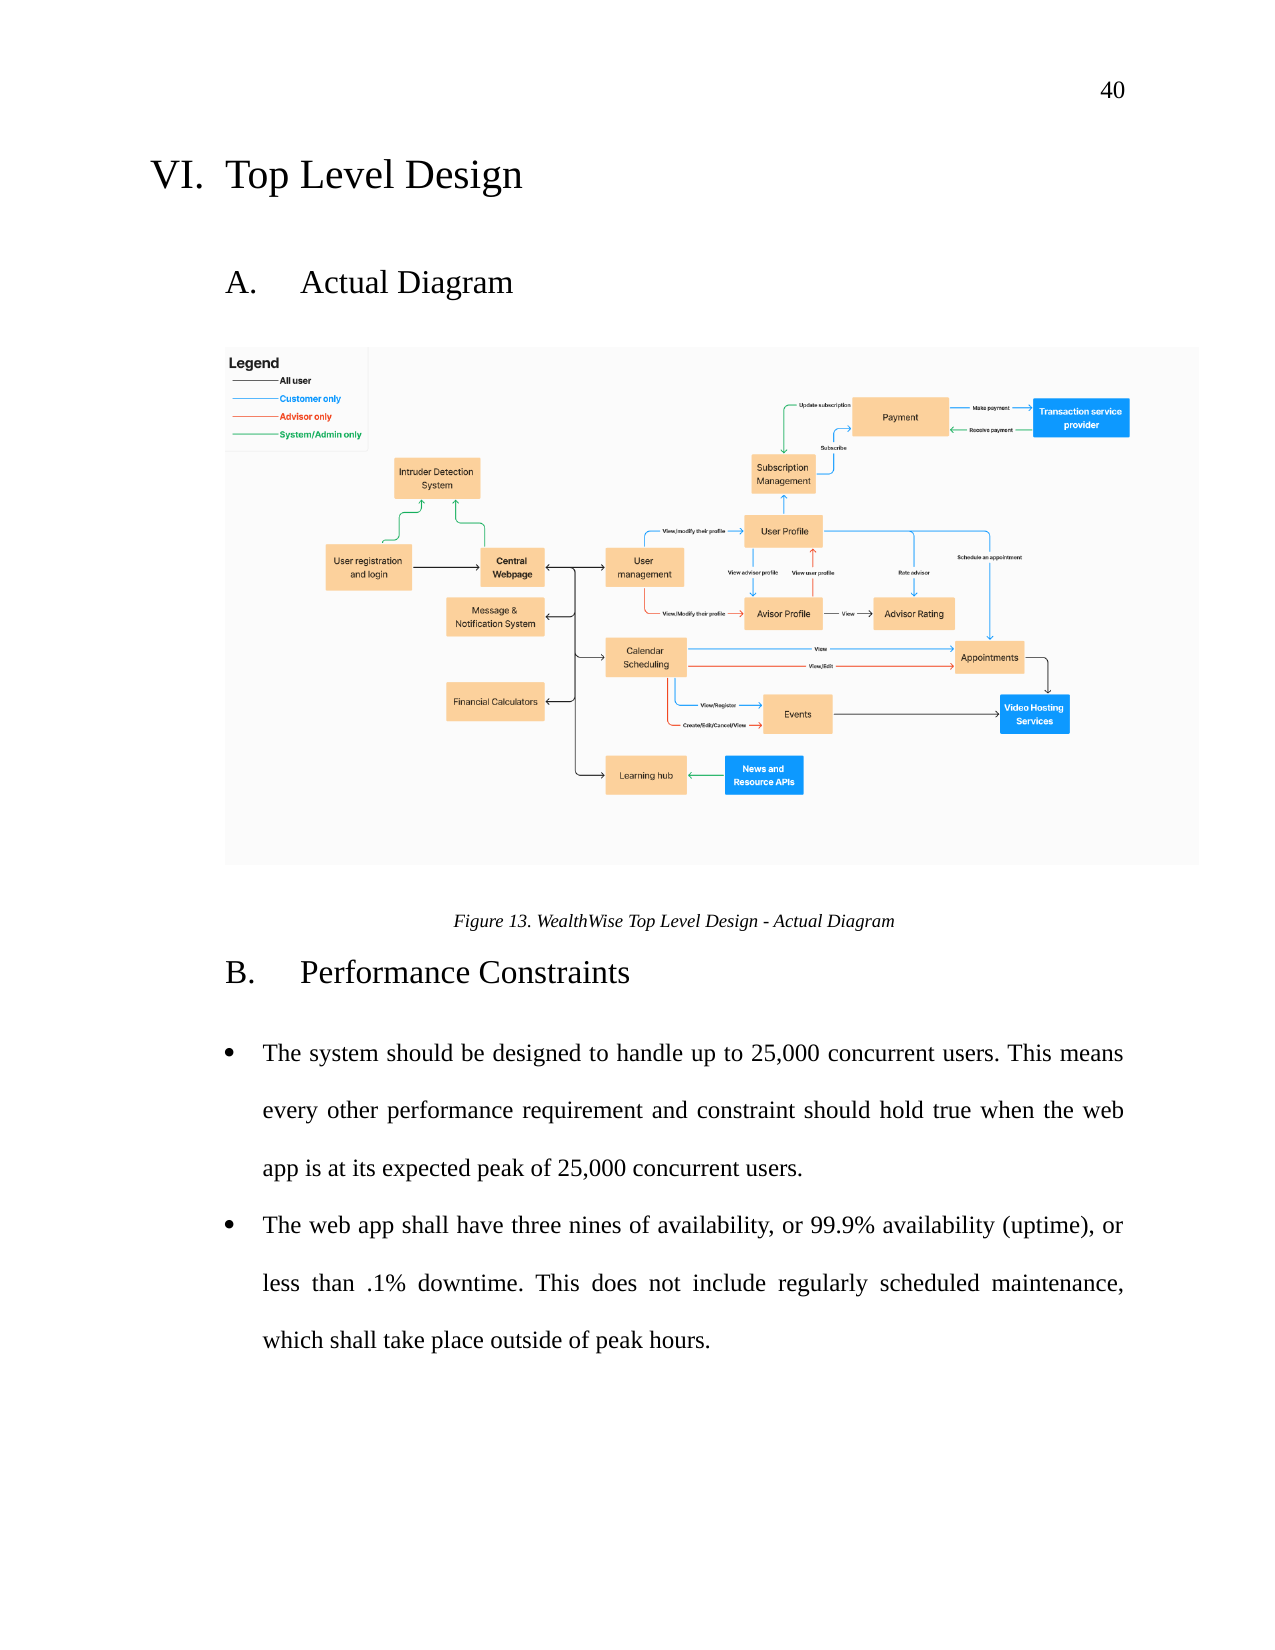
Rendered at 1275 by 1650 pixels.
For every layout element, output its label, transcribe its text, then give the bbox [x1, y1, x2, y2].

subtitle Actual Diagram [225, 262, 1125, 301]
subtitle Performance Constraints [225, 953, 1125, 991]
list The system should be designed to handle up to 25,000 concurrent users. This means every other performance requirement and constraint should hold true when the web app is at its expected peak of 25,000 concurrent users. [225, 1038, 1125, 1182]
list The web app shall have three nines of availability, or 99.9% availability (uptime), or less than .1% downtime. This does not include regularly scheduled maintenance, which shall take place outside of peak hours. [225, 1210, 1125, 1354]
subtitle Top Level Design [150, 150, 1125, 198]
text Figure 13. WealthWise Top Level Design - Actual Diagram [150, 910, 1125, 932]
picture [225, 347, 1199, 865]
